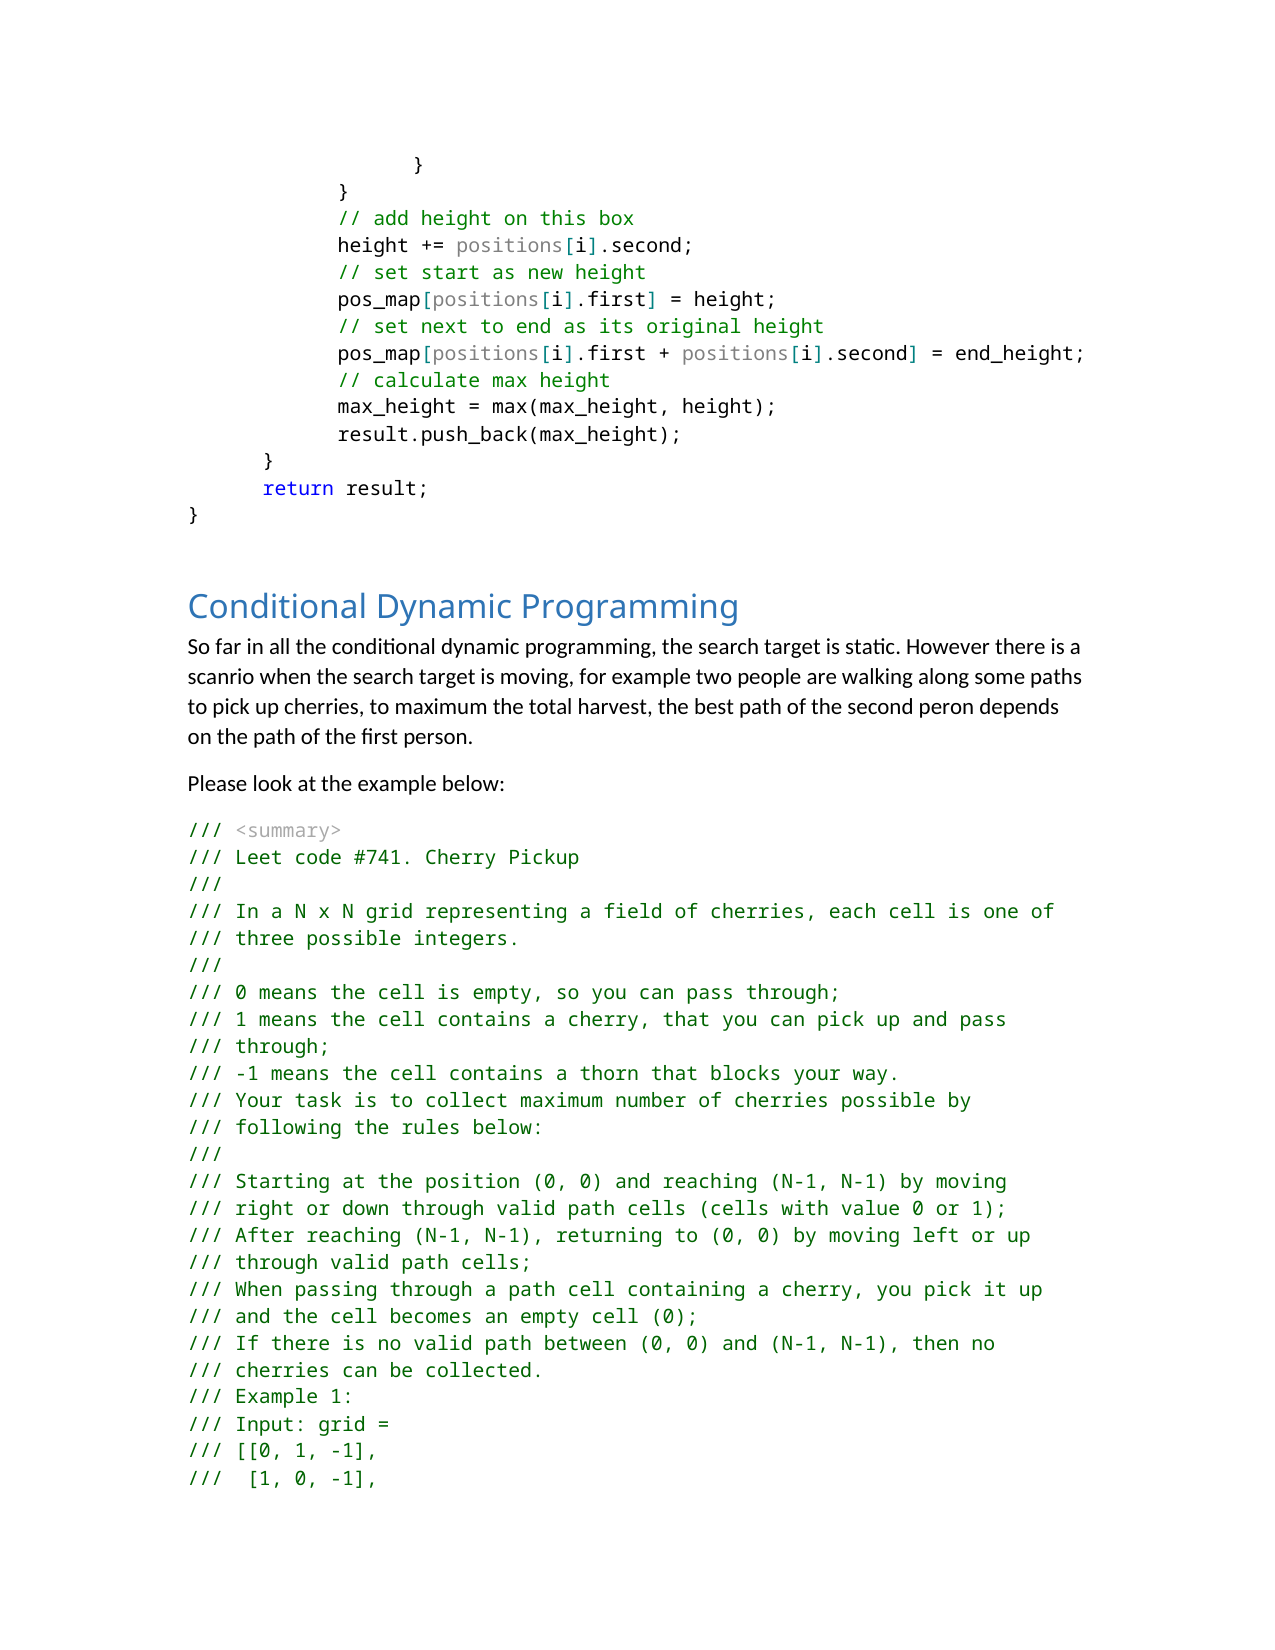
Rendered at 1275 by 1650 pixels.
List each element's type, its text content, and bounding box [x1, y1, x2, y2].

text /// Leet code #741. Cherry Pickup [187, 843, 1087, 870]
text /// Your task is to collect maximum number of cherries possible by [187, 1086, 1087, 1113]
text /// Example 1: [187, 1383, 1087, 1410]
text /// [[0, 1, -1], [187, 1437, 1087, 1464]
text /// [1, 0, -1], [187, 1464, 1087, 1491]
subtitle Conditional Dynamic Programming [187, 583, 1087, 628]
text /// [187, 1140, 1087, 1167]
text result.push_back(max_height); [187, 420, 1087, 447]
text /// through; [187, 1032, 1087, 1059]
text /// 1 means the cell contains a cherry, that you can pick up and pass [187, 1005, 1087, 1032]
text /// following the rules below: [187, 1113, 1087, 1140]
text /// Starting at the position (0, 0) and reaching (N-1, N-1) by moving [187, 1167, 1087, 1194]
text /// cherries can be collected. [187, 1356, 1087, 1383]
text height += positions[i].second; [187, 231, 1087, 258]
text /// When passing through a path cell containing a cherry, you pick it up [187, 1275, 1087, 1302]
text // calculate max height [187, 366, 1087, 393]
text /// [187, 951, 1087, 978]
text /// If there is no valid path between (0, 0) and (N-1, N-1), then no [187, 1329, 1087, 1356]
text } [187, 177, 1087, 204]
text /// Input: grid = [187, 1410, 1087, 1437]
text max_height = max(max_height, height); [187, 393, 1087, 420]
text /// 0 means the cell is empty, so you can pass through; [187, 978, 1087, 1005]
text // set start as new height [187, 258, 1087, 285]
text return result; [187, 474, 1087, 501]
text // add height on this box [187, 204, 1087, 231]
text /// In a N x N grid representing a field of cherries, each cell is one of [187, 897, 1087, 924]
text Please look at the example below: [187, 769, 1087, 797]
text /// three possible integers. [187, 924, 1087, 951]
text /// After reaching (N-1, N-1), returning to (0, 0) by moving left or up [187, 1221, 1087, 1248]
text /// and the cell becomes an empty cell (0); [187, 1302, 1087, 1329]
text /// through valid path cells; [187, 1248, 1087, 1275]
text So far in all the conditional dynamic programming, the search target is static. However there is a scanrio when the search target is moving, for example two people are walking along some paths to pick up cherries, to maximum the total harvest, the best path of the second peron depends on the path of the first person. [187, 632, 1087, 751]
text pos_map[positions[i].first] = height; [187, 285, 1087, 312]
text } [187, 501, 1087, 528]
text } [187, 447, 1087, 474]
text pos_map[positions[i].first + positions[i].second] = end_height; [187, 339, 1087, 366]
text /// [187, 870, 1087, 897]
text /// right or down through valid path cells (cells with value 0 or 1); [187, 1194, 1087, 1221]
text /// <summary> [187, 816, 1087, 843]
text /// -1 means the cell contains a thorn that blocks your way. [187, 1059, 1087, 1086]
text } [187, 150, 1087, 177]
text // set next to end as its original height [187, 312, 1087, 339]
